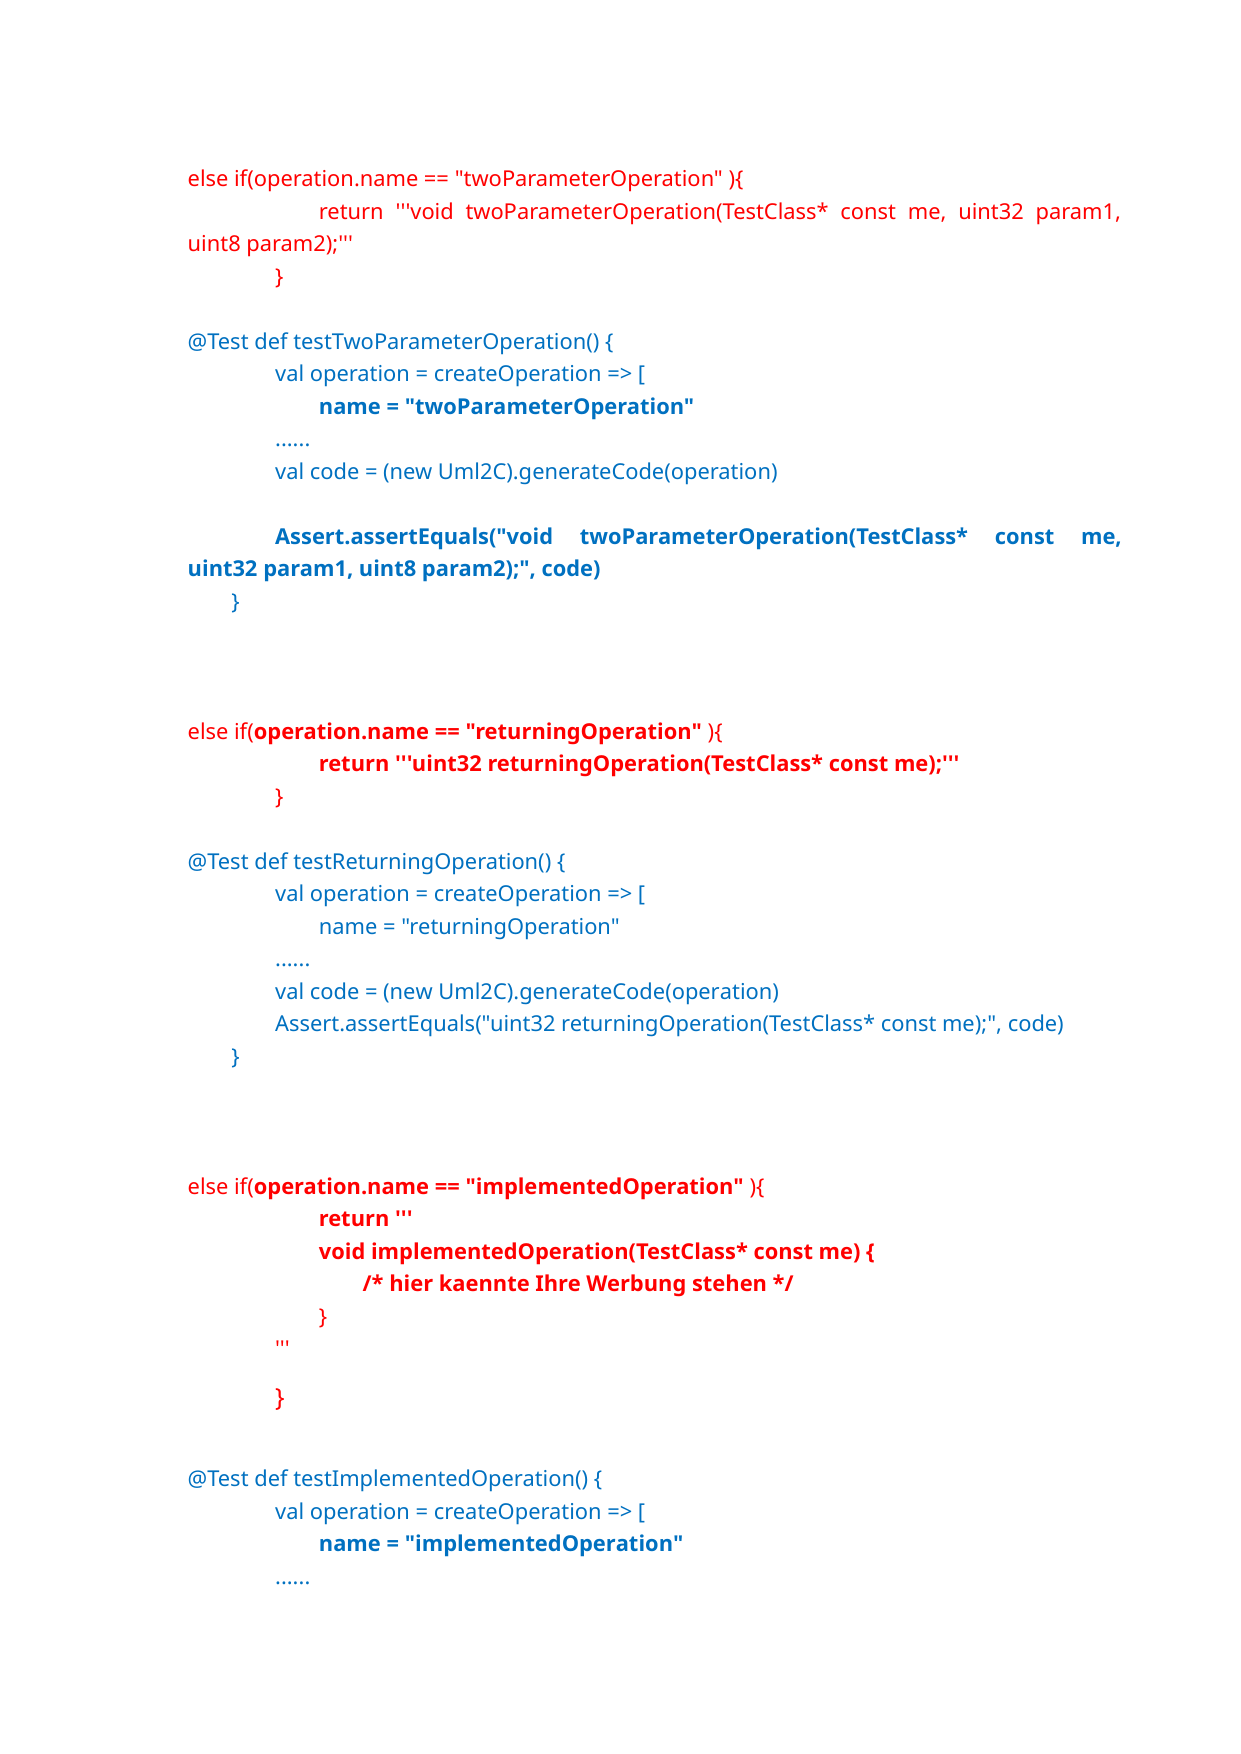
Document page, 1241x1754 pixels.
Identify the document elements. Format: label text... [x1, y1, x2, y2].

text val operation = createOperation => [ [187, 877, 1122, 909]
text } [187, 779, 1122, 812]
text @Test def testTwoParameterOperation() { [187, 324, 1122, 357]
text @Test def testReturningOperation() { [187, 844, 1122, 877]
text void implementedOperation(TestClass* const me) { [187, 1234, 1122, 1267]
text return '''void twoParameterOperation(TestClass* const me, uint32 param1, uint8 param2);''' [187, 194, 1122, 259]
text Assert.assertEquals("uint32 returningOperation(TestClass* const me);", code) [187, 1007, 1122, 1039]
text ...... [187, 422, 1122, 454]
text name = "twoParameterOperation" [187, 389, 1122, 422]
text name = "implementedOperation" [187, 1527, 1122, 1559]
text } [187, 1039, 1122, 1072]
text ''' [187, 1332, 1122, 1364]
text val operation = createOperation => [ [187, 357, 1122, 389]
text else if(operation.name == "returningOperation" ){ [187, 714, 1122, 747]
text ...... [187, 1559, 1122, 1592]
text } [187, 1364, 1122, 1429]
text val operation = createOperation => [ [187, 1494, 1122, 1527]
text } [187, 1299, 1122, 1332]
text name = "returningOperation" [187, 909, 1122, 942]
text } [187, 259, 1122, 292]
text Assert.assertEquals("void twoParameterOperation(TestClass* const me, uint32 param1, uint8 param2);", code) [187, 519, 1122, 584]
text val code = (new Uml2C).generateCode(operation) [187, 974, 1122, 1007]
text return '''uint32 returningOperation(TestClass* const me);''' [187, 747, 1122, 779]
text } [187, 584, 1122, 617]
text /* hier kaennte Ihre Werbung stehen */ [187, 1267, 1122, 1299]
text return ''' [187, 1202, 1122, 1234]
text val code = (new Uml2C).generateCode(operation) [187, 454, 1122, 487]
text @Test def testImplementedOperation() { [187, 1462, 1122, 1494]
text else if(operation.name == "twoParameterOperation" ){ [187, 162, 1122, 194]
text ...... [187, 942, 1122, 974]
text else if(operation.name == "implementedOperation" ){ [187, 1169, 1122, 1202]
